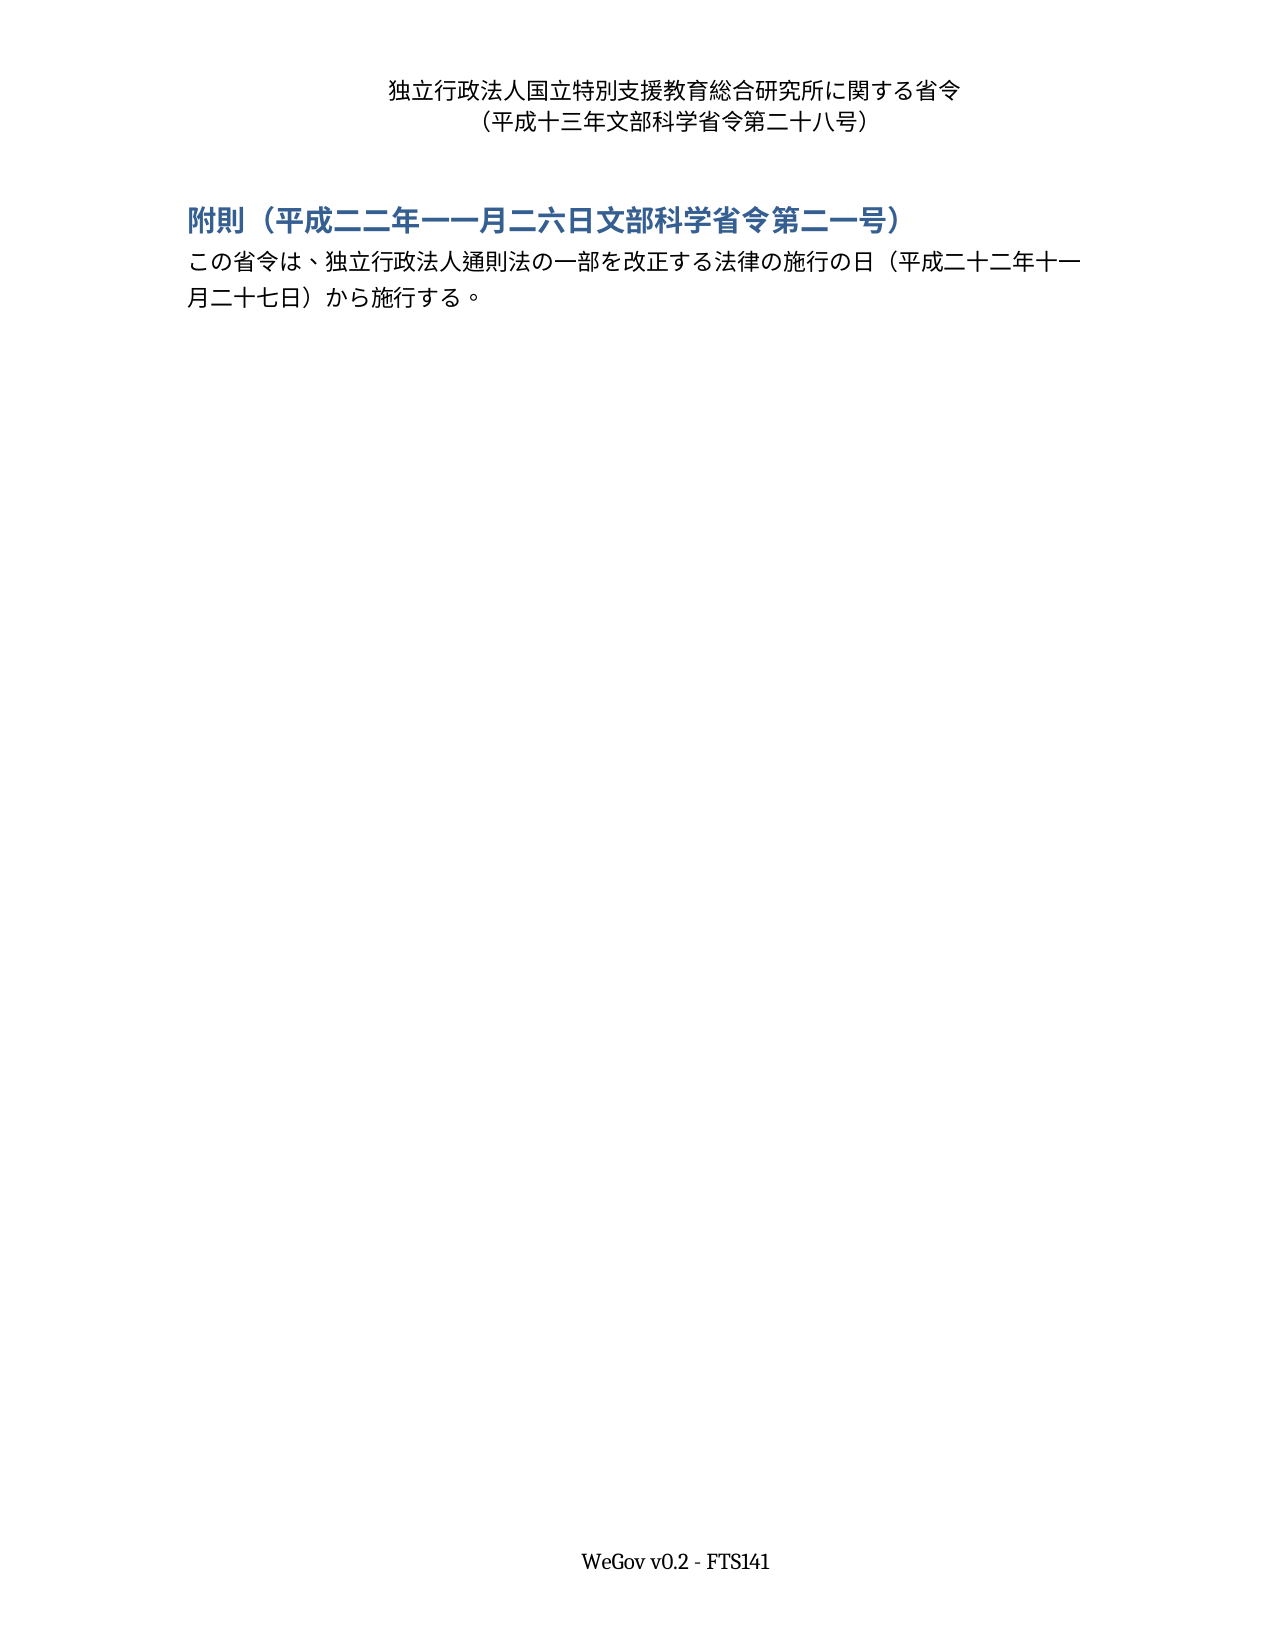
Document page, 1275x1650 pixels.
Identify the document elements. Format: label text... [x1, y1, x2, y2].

subtitle 附則（平成二二年一一月二六日文部科学省令第二一号） [187, 200, 1087, 240]
text この省令は、独立行政法人通則法の一部を改正する法律の施行の日（平成二十二年十一月二十七日）から施行する。 [187, 246, 1087, 313]
